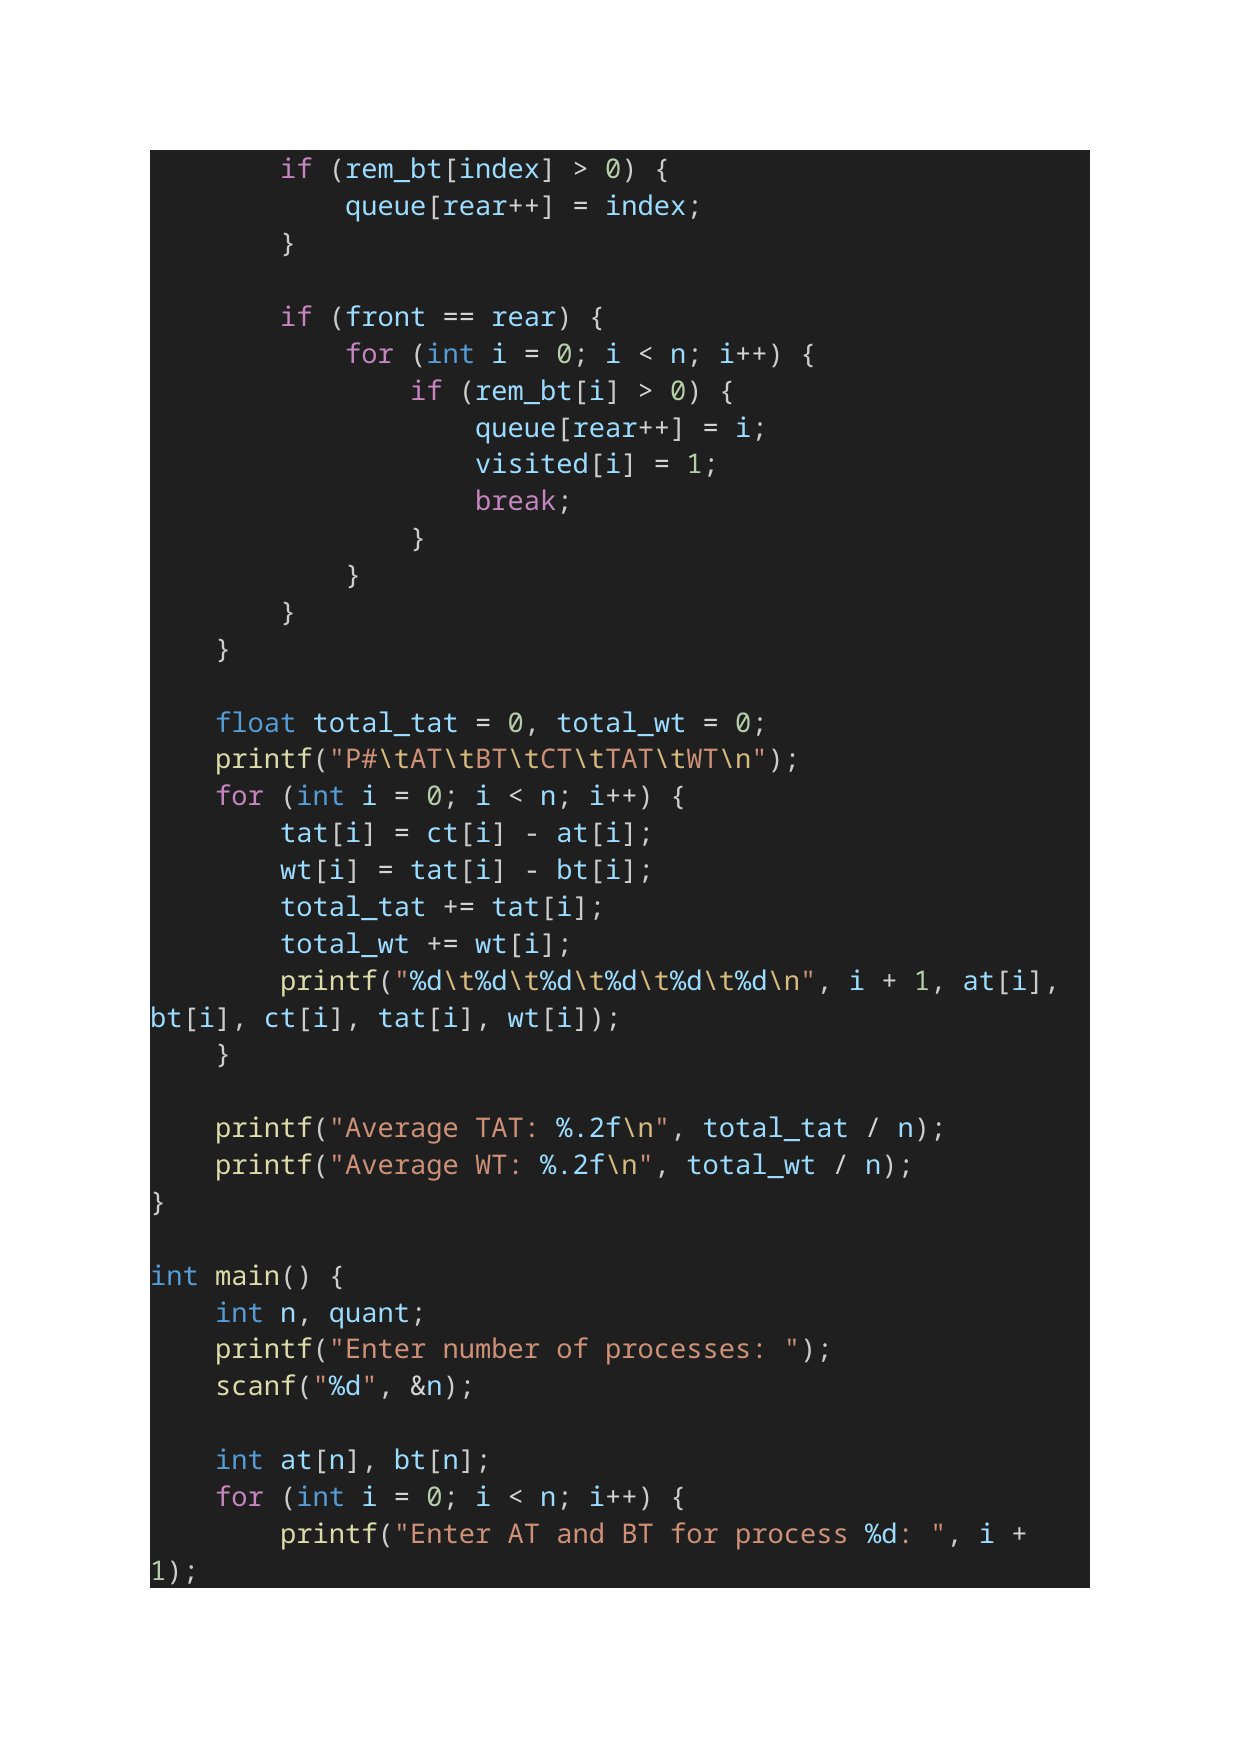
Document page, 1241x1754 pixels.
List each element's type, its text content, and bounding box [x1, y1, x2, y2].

text tat[i] = ct[i] - at[i]; [150, 814, 1090, 851]
text queue[rear++] = index; [150, 187, 1090, 224]
text visited[i] = 1; [150, 445, 1090, 482]
text } [150, 1182, 1090, 1219]
text } [150, 629, 1090, 666]
text for (int i = 0; i < n; i++) { [150, 334, 1090, 371]
text printf("Enter number of processes: "); [150, 1330, 1090, 1367]
text scanf("%d", &n); [150, 1367, 1090, 1404]
text printf("Enter AT and BT for process %d: ", i + 1); [150, 1514, 1090, 1588]
text wt[i] = tat[i] - bt[i]; [150, 851, 1090, 887]
text } [150, 224, 1090, 261]
text printf("P#\tAT\tBT\tCT\tTAT\tWT\n"); [150, 740, 1090, 777]
text total_tat += tat[i]; [150, 887, 1090, 924]
text if (rem_bt[i] > 0) { [150, 371, 1090, 408]
text int at[n], bt[n]; [150, 1441, 1090, 1477]
text int main() { [150, 1256, 1090, 1293]
text } [150, 519, 1090, 556]
text } [150, 1035, 1090, 1072]
text if (rem_bt[index] > 0) { [150, 150, 1090, 187]
text total_wt += wt[i]; [150, 924, 1090, 961]
text for (int i = 0; i < n; i++) { [150, 777, 1090, 814]
text for (int i = 0; i < n; i++) { [150, 1477, 1090, 1514]
text if (front == rear) { [150, 297, 1090, 334]
text printf("Average TAT: %.2f\n", total_tat / n); [150, 1109, 1090, 1146]
text } [150, 592, 1090, 629]
text int n, quant; [150, 1293, 1090, 1330]
text queue[rear++] = i; [150, 408, 1090, 445]
text } [150, 556, 1090, 592]
text printf("Average WT: %.2f\n", total_wt / n); [150, 1146, 1090, 1182]
text break; [150, 482, 1090, 519]
text printf("%d\t%d\t%d\t%d\t%d\t%d\n", i + 1, at[i], bt[i], ct[i], tat[i], wt[i]); [150, 961, 1090, 1035]
text float total_tat = 0, total_wt = 0; [150, 703, 1090, 740]
